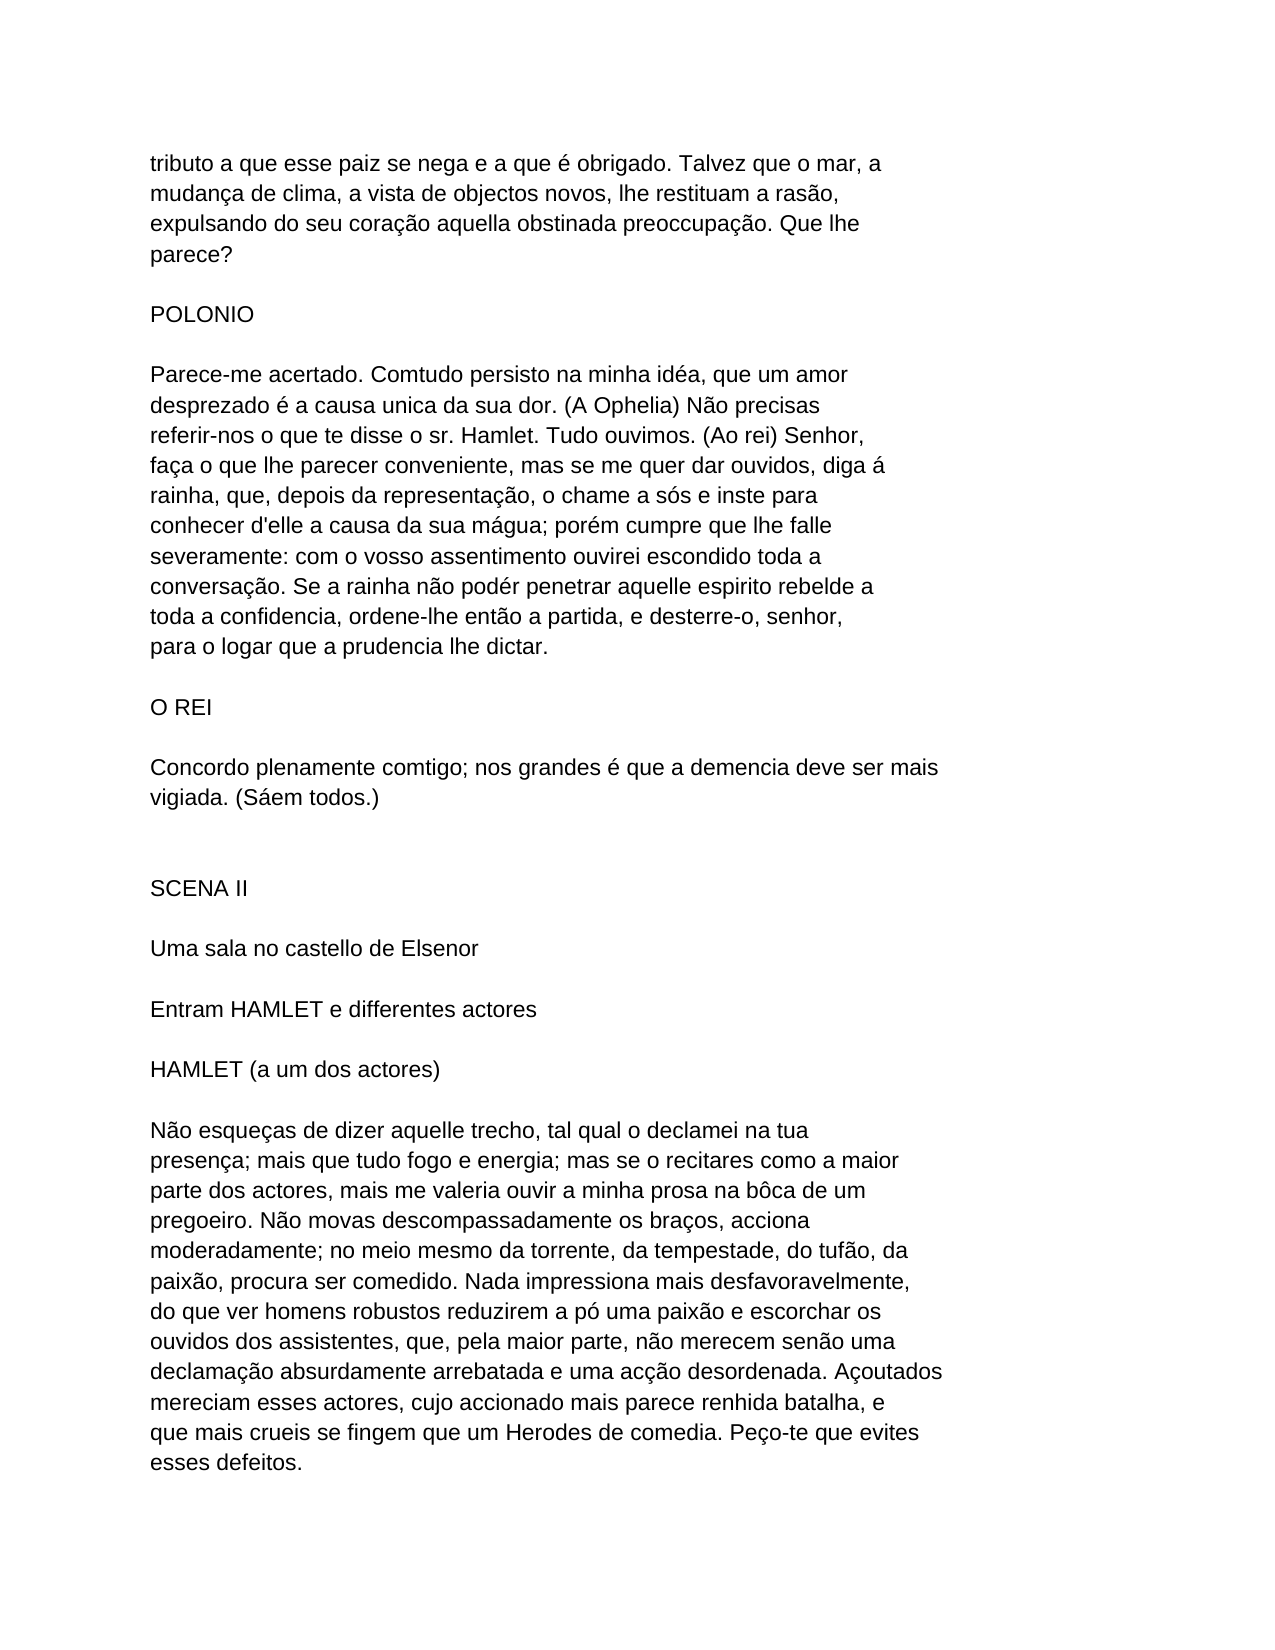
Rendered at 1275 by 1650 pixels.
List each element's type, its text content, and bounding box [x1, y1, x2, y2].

text Não esqueças de dizer aquelle trecho, tal qual o declamei na tua [150, 1117, 1125, 1143]
text moderadamente; no meio mesmo da torrente, da tempestade, do tufão, da [150, 1237, 1125, 1264]
text referir-nos o que te disse o sr. Hamlet. Tudo ouvimos. (Ao rei) Senhor, [150, 422, 1125, 448]
text declamação absurdamente arrebatada e uma acção desordenada. Açoutados [150, 1358, 1125, 1385]
text Entram HAMLET e differentes actores [150, 996, 1125, 1022]
text do que ver homens robustos reduzirem a pó uma paixão e escorchar os [150, 1298, 1125, 1324]
text severamente: com o vosso assentimento ouvirei escondido toda a [150, 543, 1125, 569]
text desprezado é a causa unica da sua dor. (A Ophelia) Não precisas [150, 392, 1125, 418]
text rainha, que, depois da representação, o chame a sós e inste para [150, 482, 1125, 509]
text SCENA II [150, 875, 1125, 901]
text mereciam esses actores, cujo accionado mais parece renhida batalha, e [150, 1388, 1125, 1415]
text para o logar que a prudencia lhe dictar. [150, 633, 1125, 660]
text toda a confidencia, ordene-lhe então a partida, e desterre-o, senhor, [150, 603, 1125, 629]
text que mais crueis se fingem que um Herodes de comedia. Peço-te que evites [150, 1419, 1125, 1445]
text esses defeitos. [150, 1449, 1125, 1475]
text conhecer d'elle a causa da sua mágua; porém cumpre que lhe falle [150, 512, 1125, 539]
text Concordo plenamente comtigo; nos grandes é que a demencia deve ser mais [150, 754, 1125, 781]
text presença; mais que tudo fogo e energia; mas se o recitares como a maior [150, 1147, 1125, 1173]
text POLONIO [150, 301, 1125, 327]
text O REI [150, 694, 1125, 720]
text vigiada. (Sáem todos.) [150, 784, 1125, 811]
text parece? [150, 241, 1125, 267]
text Parece-me acertado. Comtudo persisto na minha idéa, que um amor [150, 361, 1125, 388]
text mudança de clima, a vista de objectos novos, lhe restituam a rasão, [150, 180, 1125, 207]
text parte dos actores, mais me valeria ouvir a minha prosa na bôca de um [150, 1177, 1125, 1203]
text HAMLET (a um dos actores) [150, 1056, 1125, 1083]
text tributo a que esse paiz se nega e a que é obrigado. Talvez que o mar, a [150, 150, 1125, 176]
text ouvidos dos assistentes, que, pela maior parte, não merecem senão uma [150, 1328, 1125, 1354]
text faça o que lhe parecer conveniente, mas se me quer dar ouvidos, diga á [150, 452, 1125, 478]
text paixão, procura ser comedido. Nada impressiona mais desfavoravelmente, [150, 1268, 1125, 1294]
text conversação. Se a rainha não podér penetrar aquelle espirito rebelde a [150, 573, 1125, 599]
text expulsando do seu coração aquella obstinada preoccupação. Que lhe [150, 210, 1125, 237]
text Uma sala no castello de Elsenor [150, 935, 1125, 962]
text pregoeiro. Não movas descompassadamente os braços, acciona [150, 1207, 1125, 1234]
